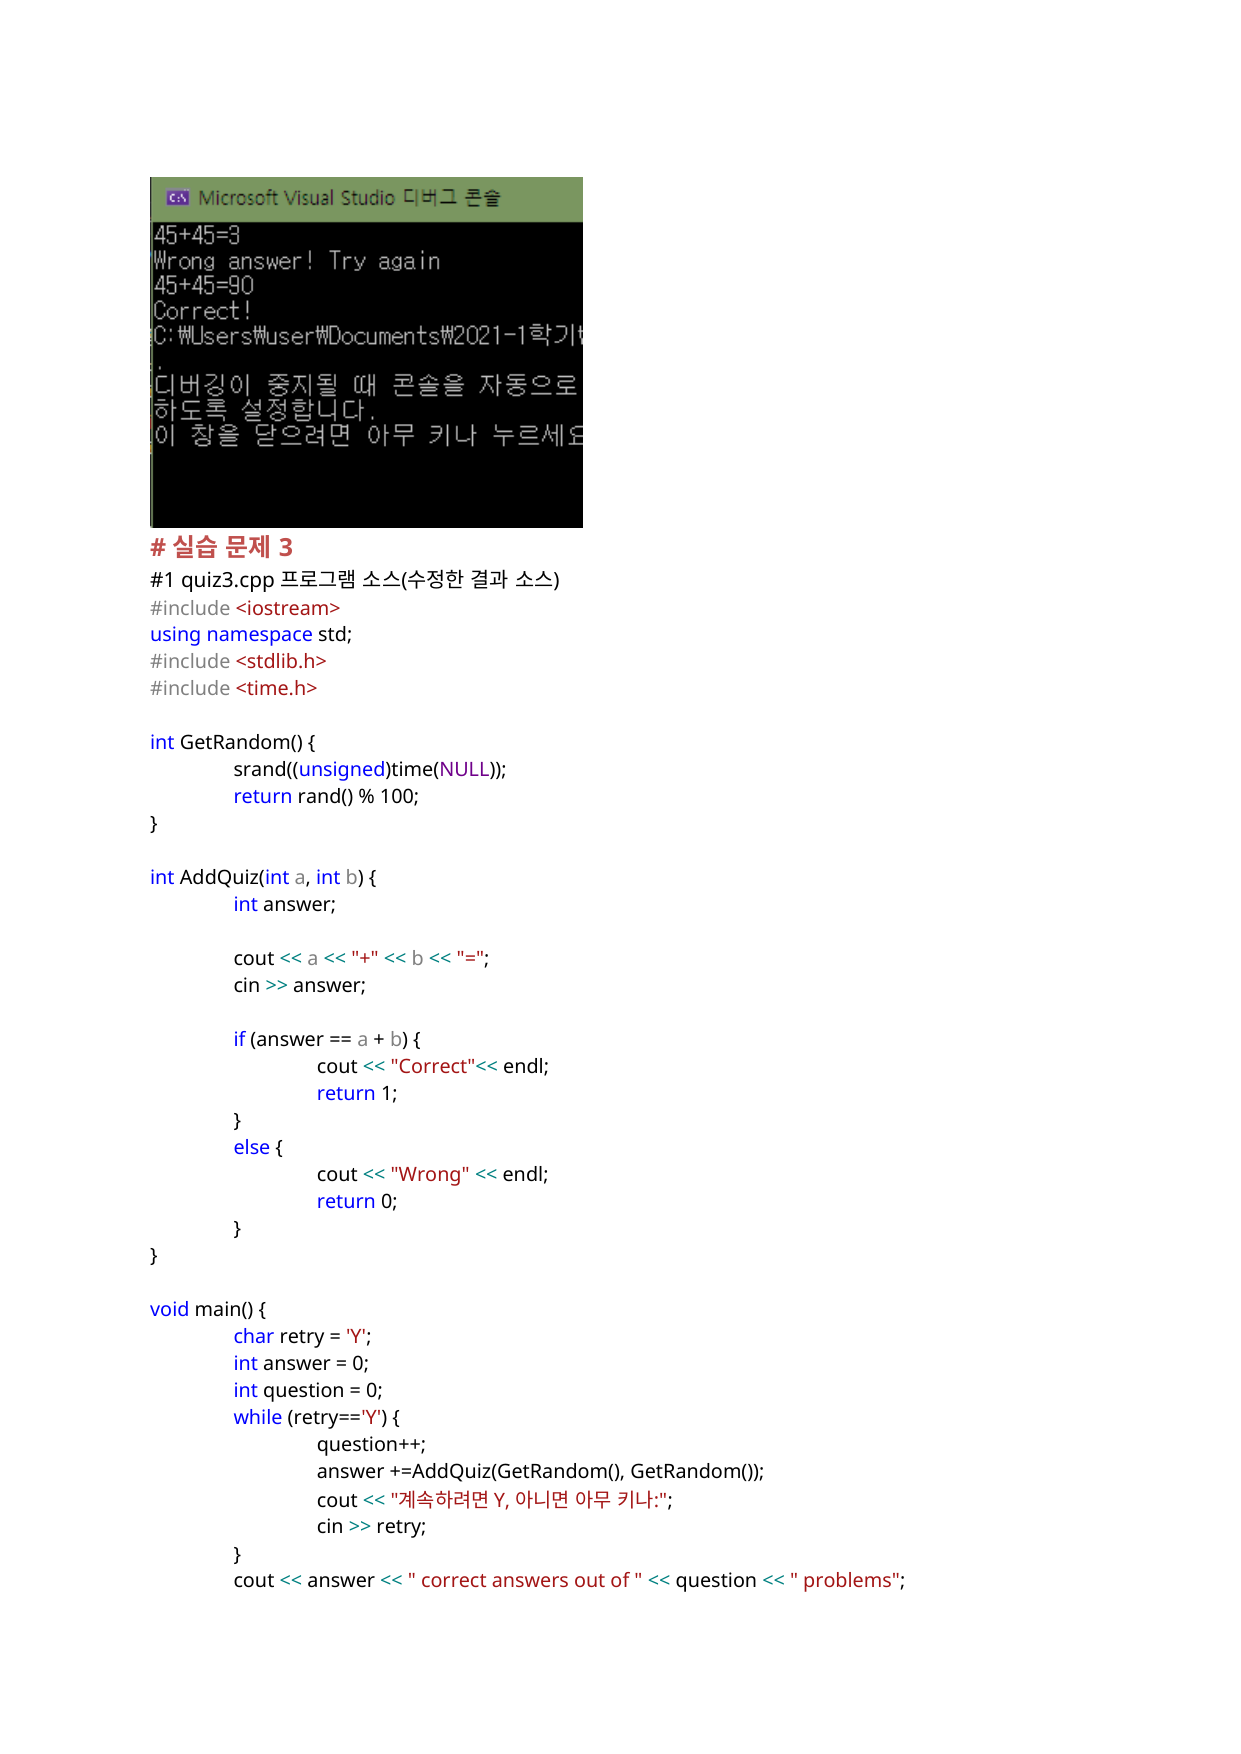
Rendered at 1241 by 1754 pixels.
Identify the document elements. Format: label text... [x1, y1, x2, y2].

text } [150, 1214, 1090, 1241]
text cin >> answer; [150, 971, 1090, 998]
text } [150, 1540, 1090, 1567]
text srand((unsigned)time(NULL)); [150, 756, 1090, 783]
text if (answer == a + b) { [150, 1025, 1090, 1052]
text cout << "계속하려면Y, 아니면 아무 키나:"; [150, 1484, 1090, 1513]
text else { [150, 1133, 1090, 1160]
text cout << a << "+" << b << "="; [150, 944, 1090, 971]
text #include <time.h> [150, 675, 1090, 702]
text #include <iostream> [150, 594, 1090, 621]
picture [150, 177, 583, 528]
text return 1; [150, 1079, 1090, 1106]
text return rand() % 100; [150, 783, 1090, 809]
text cin >> retry; [150, 1513, 1090, 1540]
text cout << "Correct"<< endl; [150, 1052, 1090, 1079]
text return 0; [150, 1187, 1090, 1214]
text answer +=AddQuiz(GetRandom(), GetRandom()); [150, 1457, 1090, 1484]
text cout << answer << " correct answers out of " << question << " problems"; [150, 1567, 1090, 1594]
text int question = 0; [150, 1376, 1090, 1403]
text int AddQuiz(int a, int b) { [150, 863, 1090, 891]
text int GetRandom() { [150, 729, 1090, 756]
text while (retry=='Y') { [150, 1403, 1090, 1430]
text #include <stdlib.h> [150, 648, 1090, 675]
text using namespace std; [150, 621, 1090, 648]
text int answer = 0; [150, 1349, 1090, 1376]
text question++; [150, 1430, 1090, 1457]
text } [150, 1241, 1090, 1268]
text char retry = 'Y'; [150, 1322, 1090, 1349]
text } [150, 1106, 1090, 1133]
text #1 quiz3.cpp 프로그램 소스(수정한 결과 소스) [150, 563, 1090, 594]
text } [150, 809, 1090, 837]
text # 실습 문제 3 [150, 527, 1090, 563]
text void main() { [150, 1295, 1090, 1322]
text int answer; [150, 891, 1090, 917]
text cout << "Wrong" << endl; [150, 1160, 1090, 1187]
